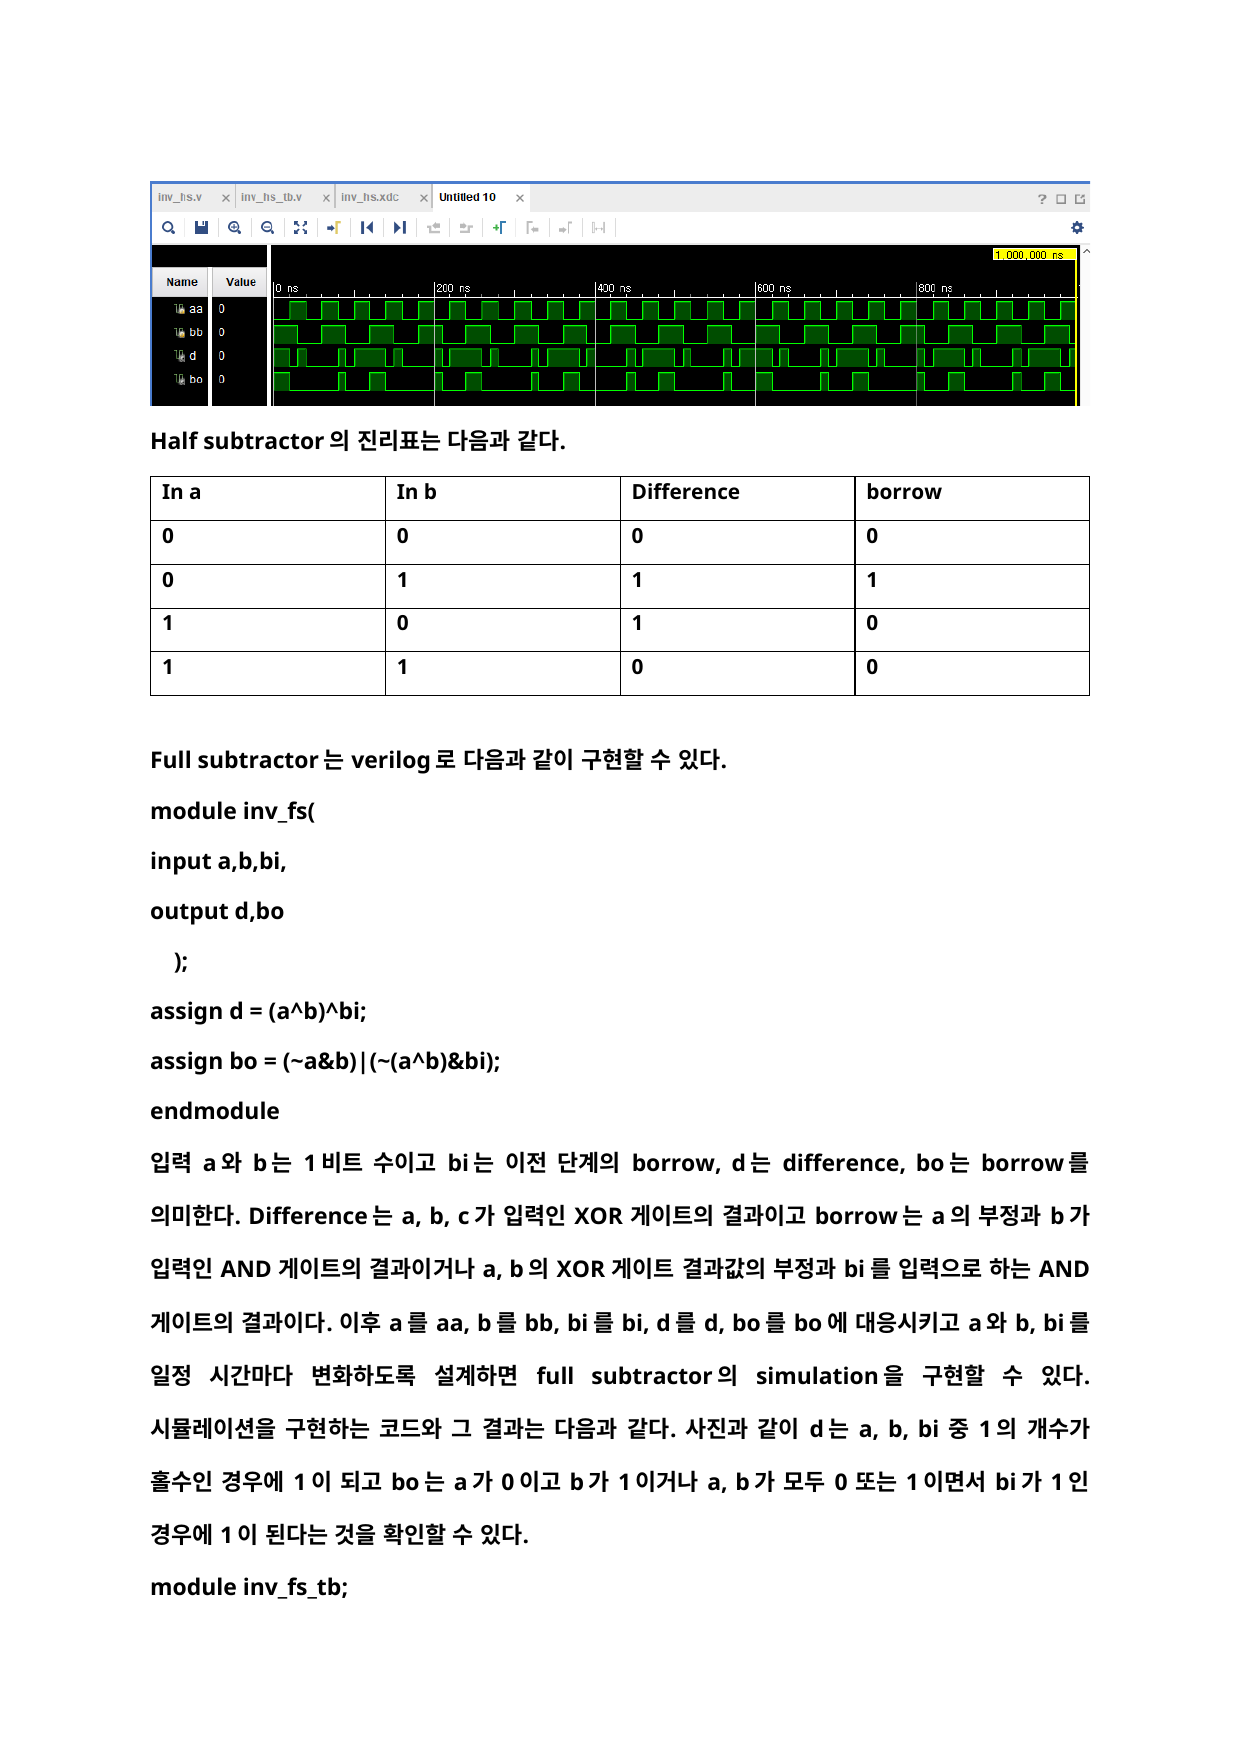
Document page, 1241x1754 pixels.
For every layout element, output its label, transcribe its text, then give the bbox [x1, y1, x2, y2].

text input a,b,bi, [150, 845, 1090, 876]
text endmodule [150, 1095, 1090, 1126]
text module inv_fs_tb; [150, 1571, 1090, 1602]
text Half subtractor의 진리표는 다음과 같다. [150, 423, 1090, 456]
table_cell 0 [386, 521, 620, 564]
table_header Difference [621, 477, 854, 520]
table_cell 1 [386, 565, 620, 607]
table_cell 0 [856, 652, 1089, 695]
text Full subtractor는 verilog로 다음과 같이 구현할 수 있다. [150, 741, 1090, 775]
table_cell 0 [856, 521, 1089, 564]
table_cell 0 [856, 609, 1089, 651]
text 입력 a와 b는 1비트 수이고 bi는 이전 단계의 borrow, d는 difference, bo는 borrow를 의미한다. Difference는 a, b, c가 입력인 XOR 게이트의 결과이고 borrow는 a의 부정과 b가 입력인 AND 게이트의 결과이거나 a, b의 XOR 게이트 결과값의 부정과 bi를 입력으로 하는 AND 게이트의 결과이다. 이후 a를 aa, b를 bb, bi를 bi, d를 d, bo를 bo에 대응시키고 a와 b, bi를 일정 시간마다 변화하도록 설계하면 full subtractor의 simulation을 구현할 수 있다. 시뮬레이션을 구현하는 코드와 그 결과는 다음과 같다. 사진과 같이 d는 a, b, bi 중 1의 개수가 홀수인 경우에 1이 되고 bo는 a가 0이고 b가 1이거나 a, b가 모두 0 또는 1이면서 bi가 1인 경우에 1이 된다는 것을 확인할 수 있다. [150, 1145, 1090, 1551]
picture [150, 177, 1091, 406]
table_cell 0 [151, 521, 385, 564]
table_cell 1 [151, 652, 385, 695]
table_header In b [386, 477, 620, 520]
table_cell 1 [151, 609, 385, 651]
table_header In a [151, 477, 385, 520]
text ); [150, 945, 1090, 976]
text output d,bo [150, 895, 1090, 926]
table_cell 1 [621, 609, 854, 651]
table_cell 0 [621, 652, 854, 695]
text assign bo = (~a&b)|(~(a^b)&bi); [150, 1045, 1090, 1076]
table_cell 0 [621, 521, 854, 564]
table_header borrow [856, 477, 1089, 520]
table_cell 1 [621, 565, 854, 607]
table_cell 1 [386, 652, 620, 695]
table_cell 0 [386, 609, 620, 651]
text assign d = (a^b)^bi; [150, 995, 1090, 1026]
table_cell 1 [856, 565, 1089, 607]
text module inv_fs( [150, 795, 1090, 826]
table_cell 0 [151, 565, 385, 607]
